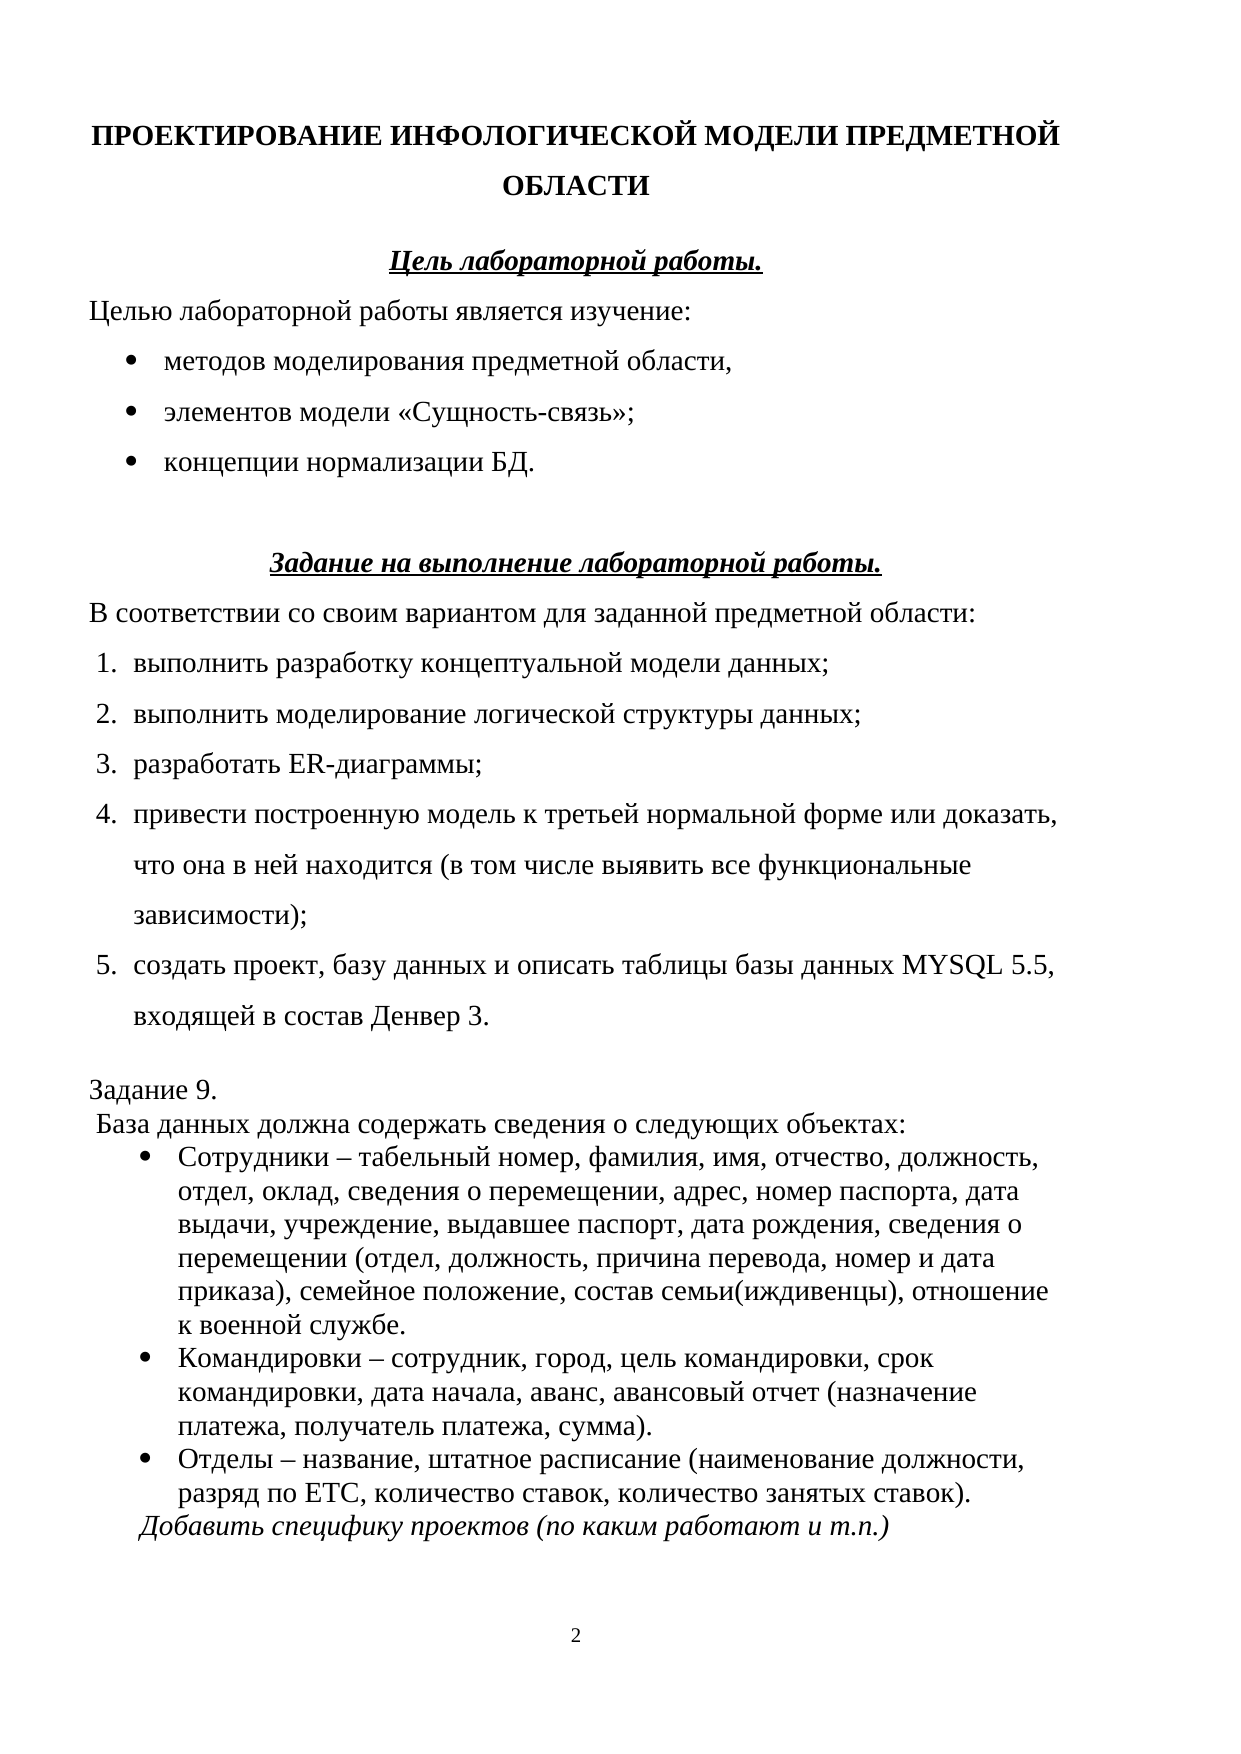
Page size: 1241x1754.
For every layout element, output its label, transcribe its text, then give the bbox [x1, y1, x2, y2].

text Целью лабораторной работы является изучение: [89, 293, 1063, 327]
list создать проект, базу данных и описать таблицы базы данных MYSQL 5.5, входящей в состав Денвер 3. [96, 947, 1063, 1031]
list Отделы – название, штатное расписание (наименование должности, разряд по ETC, количество ставок, количество занятых ставок). [140, 1441, 1063, 1508]
text Цель лабораторной работы. [89, 243, 1063, 276]
list выполнить разработку концептуальной модели данных; [96, 646, 1063, 679]
list Командировки – сотрудник, город, цель командировки, срок командировки, дата начала, аванс, авансовый отчет (назначение платежа, получатель платежа, сумма). [140, 1341, 1063, 1441]
list методов моделирования предметной области, [126, 343, 1063, 377]
text Добавить специфику проектов (по каким работают и т.п.) [140, 1508, 1063, 1542]
list выполнить моделирование логической структуры данных; [96, 696, 1063, 729]
text В соответствии со своим вариантом для заданной предметной области: [89, 595, 1063, 629]
subtitle ПРОЕКТИРОВАНИЕ ИНФОЛОГИЧЕСКОЙ МОДЕЛИ ПРЕДМЕТНОЙ ОБЛАСТИ [89, 118, 1063, 202]
text Задание 9. [89, 1072, 1063, 1106]
text База данных должна содержать сведения о следующих объектах: [96, 1106, 1063, 1139]
list Сотрудники – табельный номер, фамилия, имя, отчество, должность, отдел, оклад, сведения о перемещении, адрес, номер паспорта, дата выдачи, учреждение, выдавшее паспорт, дата рождения, сведения о перемещении (отдел, должность, причина перевода, номер и дата приказа), семейное положение, состав семьи(иждивенцы), отношение к военной службе. [140, 1139, 1063, 1341]
list разработать ER-диаграммы; [96, 746, 1063, 780]
list концепции нормализации БД. [126, 444, 1063, 478]
text Задание на выполнение лабораторной работы. [89, 545, 1063, 578]
list элементов модели «Сущность-связь»; [126, 394, 1063, 427]
list привести построенную модель к третьей нормальной форме или доказать, что она в ней находится (в том числе выявить все функциональные зависимости); [96, 797, 1063, 931]
